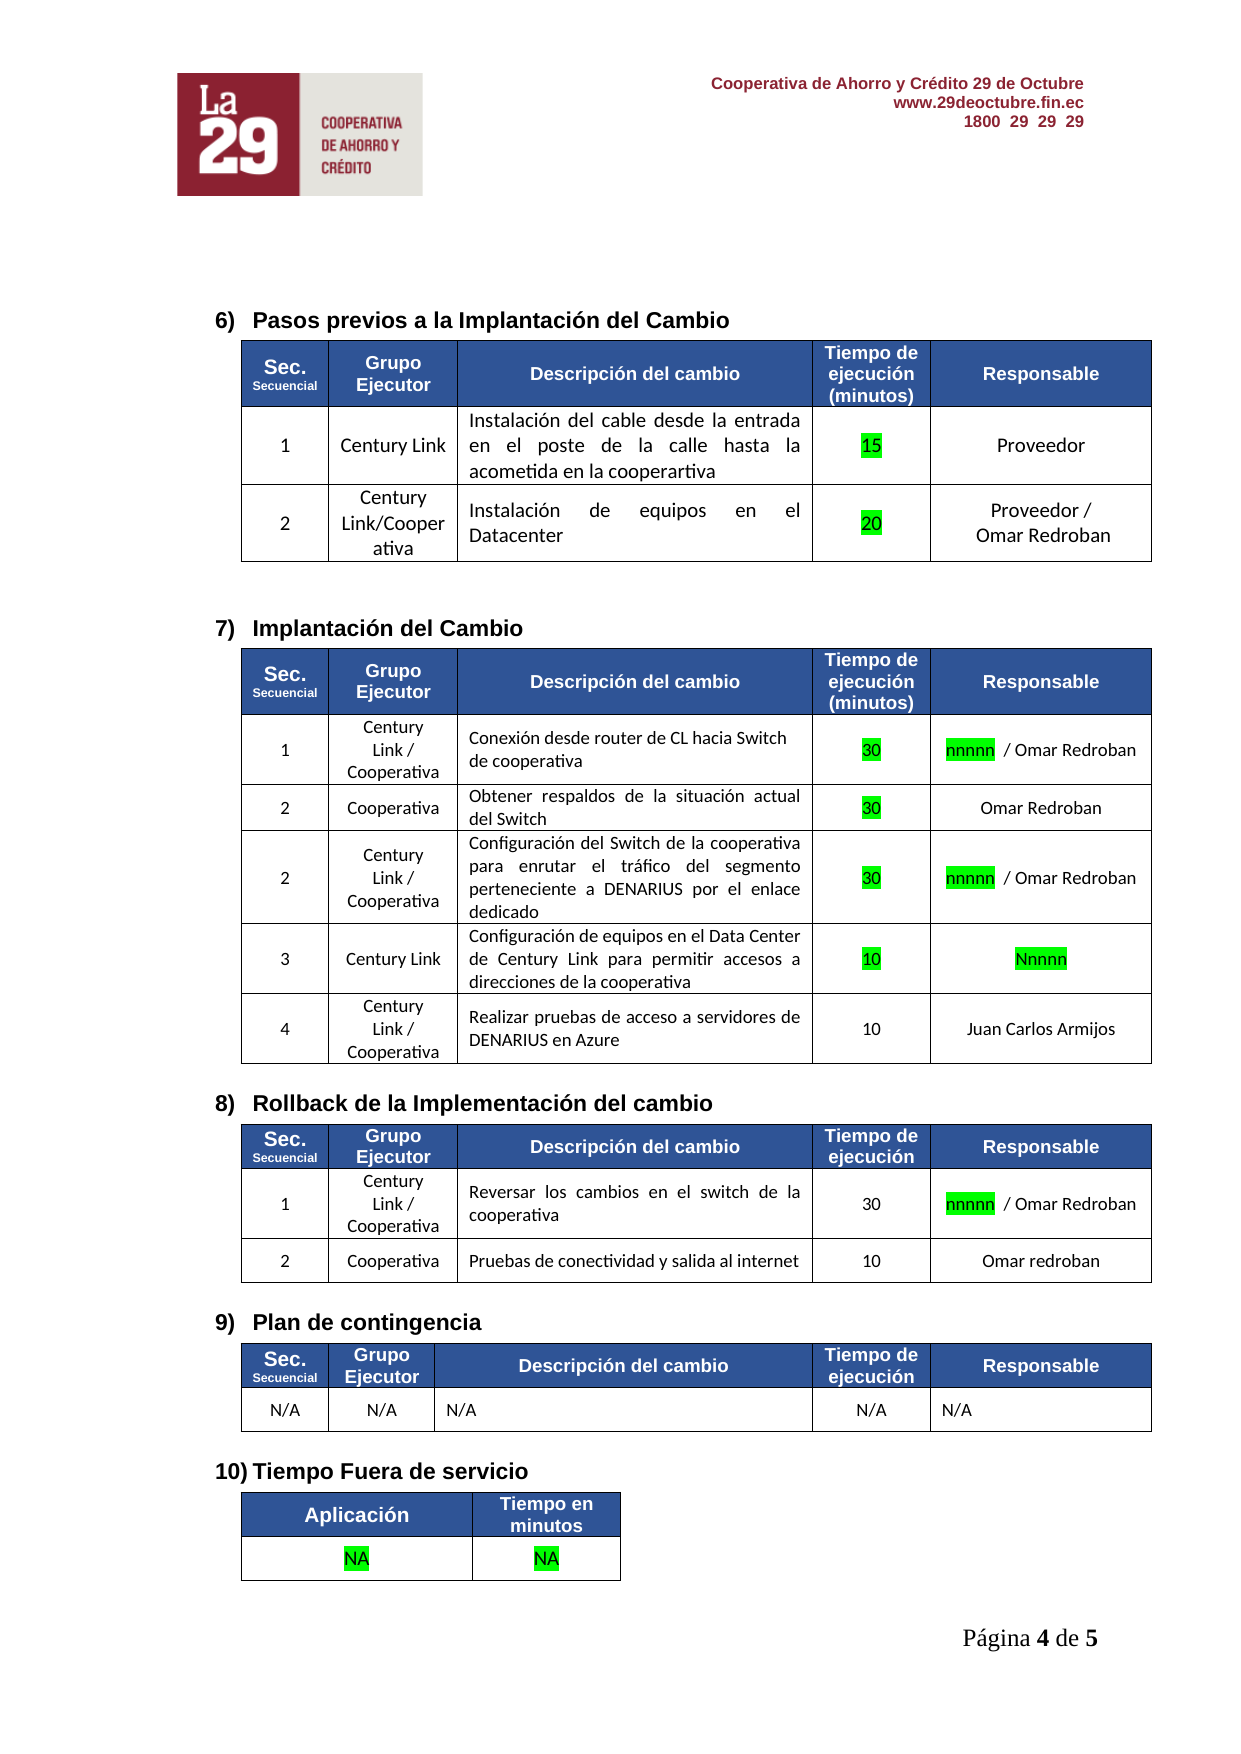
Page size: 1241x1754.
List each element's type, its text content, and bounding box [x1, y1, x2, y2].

table_cell Century Link/Cooperativa [329, 485, 457, 561]
table_header Tiempo de ejecución (minutos) [813, 341, 930, 406]
table_cell Proveedor [931, 407, 1151, 483]
table_header Descripción del cambio [458, 649, 812, 714]
table_header Tiempo de ejecución [813, 1344, 930, 1387]
table_cell nnnnn / Omar Redroban [931, 1169, 1151, 1238]
table_header Descripción del cambio [458, 1125, 812, 1168]
table_cell 2 [242, 1239, 328, 1282]
table_cell Century Link / Cooperativa [329, 994, 457, 1063]
table_header Responsable [931, 341, 1151, 406]
table_cell 1 [242, 1169, 328, 1238]
table_cell 10 [813, 924, 930, 993]
table_cell 30 [813, 831, 930, 923]
table_cell Reversar los cambios en el switch de la cooperativa [458, 1169, 812, 1238]
table_cell Century Link / Cooperativa [329, 831, 457, 923]
table_header Grupo Ejecutor [329, 1344, 434, 1387]
table_cell N/A [329, 1388, 434, 1431]
table_header Sec. Secuencial [242, 649, 328, 714]
list Rollback de la Implementación del cambio [215, 1090, 1122, 1116]
table_header Tiempo de ejecución [813, 1125, 930, 1168]
table_cell 3 [242, 924, 328, 993]
table_cell 2 [242, 831, 328, 923]
table_cell Realizar pruebas de acceso a servidores de DENARIUS en Azure [458, 994, 812, 1063]
table_cell Omar Redroban [931, 785, 1151, 830]
table_cell Nnnnn [931, 924, 1151, 993]
table_header Responsable [931, 1125, 1151, 1168]
table_cell N/A [242, 1388, 328, 1431]
table_header Grupo Ejecutor [329, 1125, 457, 1168]
table_header Aplicación [242, 1493, 472, 1536]
table_cell N/A [435, 1388, 812, 1431]
table_header Responsable [931, 649, 1151, 714]
table_cell Proveedor / Omar Redroban [931, 485, 1151, 561]
table_cell 30 [813, 715, 930, 783]
table_cell Century Link / Cooperativa [329, 1169, 457, 1238]
table_cell Juan Carlos Armijos [931, 994, 1151, 1063]
picture [177, 73, 423, 196]
table_header Sec. Secuencial [242, 1344, 328, 1387]
list Tiempo Fuera de servicio [215, 1458, 1122, 1484]
table_cell 2 [242, 485, 328, 561]
table_cell 2 [242, 785, 328, 830]
table_cell 1 [242, 407, 328, 483]
list Plan de contingencia [215, 1309, 1122, 1336]
table_cell Omar redroban [931, 1239, 1151, 1282]
table_cell Instalación del cable desde la entrada en el poste de la calle hasta la acometida en la cooperartiva [458, 407, 812, 483]
table_cell 10 [813, 1239, 930, 1282]
list Implantación del Cambio [215, 614, 1122, 641]
table_cell Cooperativa [329, 785, 457, 830]
table_header Descripción del cambio [458, 341, 812, 406]
table_cell 1 [242, 715, 328, 783]
table_cell Conexión desde router de CL hacia Switch de cooperativa [458, 715, 812, 783]
table_cell nnnnn / Omar Redroban [931, 831, 1151, 923]
list Pasos previos a la Implantación del Cambio [215, 307, 1122, 333]
table_cell 30 [813, 785, 930, 830]
table_cell 15 [813, 407, 930, 483]
table_cell 4 [242, 994, 328, 1063]
table_header Tiempo de ejecución (minutos) [813, 649, 930, 714]
table_cell 20 [813, 485, 930, 561]
table_cell nnnnn / Omar Redroban [931, 715, 1151, 783]
table_header Responsable [931, 1344, 1151, 1387]
table_header Sec. Secuencial [242, 341, 328, 406]
table_cell 30 [813, 1169, 930, 1238]
table_cell Obtener respaldos de la situación actual del Switch [458, 785, 812, 830]
table_cell Century Link [329, 407, 457, 483]
table_cell Pruebas de conectividad y salida al internet [458, 1239, 812, 1282]
table_cell Configuración del Switch de la cooperativa para enrutar el tráfico del segmento perteneciente a DENARIUS por el enlace dedicado [458, 831, 812, 923]
table_cell Instalación de equipos en el Datacenter [458, 485, 812, 561]
table_header Grupo Ejecutor [329, 649, 457, 714]
table_cell Century Link / Cooperativa [329, 715, 457, 783]
table_cell NA [242, 1537, 472, 1580]
table_header Sec. Secuencial [242, 1125, 328, 1168]
table_cell Configuración de equipos en el Data Center de Century Link para permitir accesos a direcciones de la cooperativa [458, 924, 812, 993]
table_cell 10 [813, 994, 930, 1063]
table_header Tiempo en minutos [473, 1493, 620, 1536]
table_cell Century Link [329, 924, 457, 993]
table_header Grupo Ejecutor [329, 341, 457, 406]
table_cell N/A [813, 1388, 930, 1431]
table_cell N/A [931, 1388, 1151, 1431]
table_header Descripción del cambio [435, 1344, 812, 1387]
table_cell NA [473, 1537, 620, 1580]
table_cell Cooperativa [329, 1239, 457, 1282]
